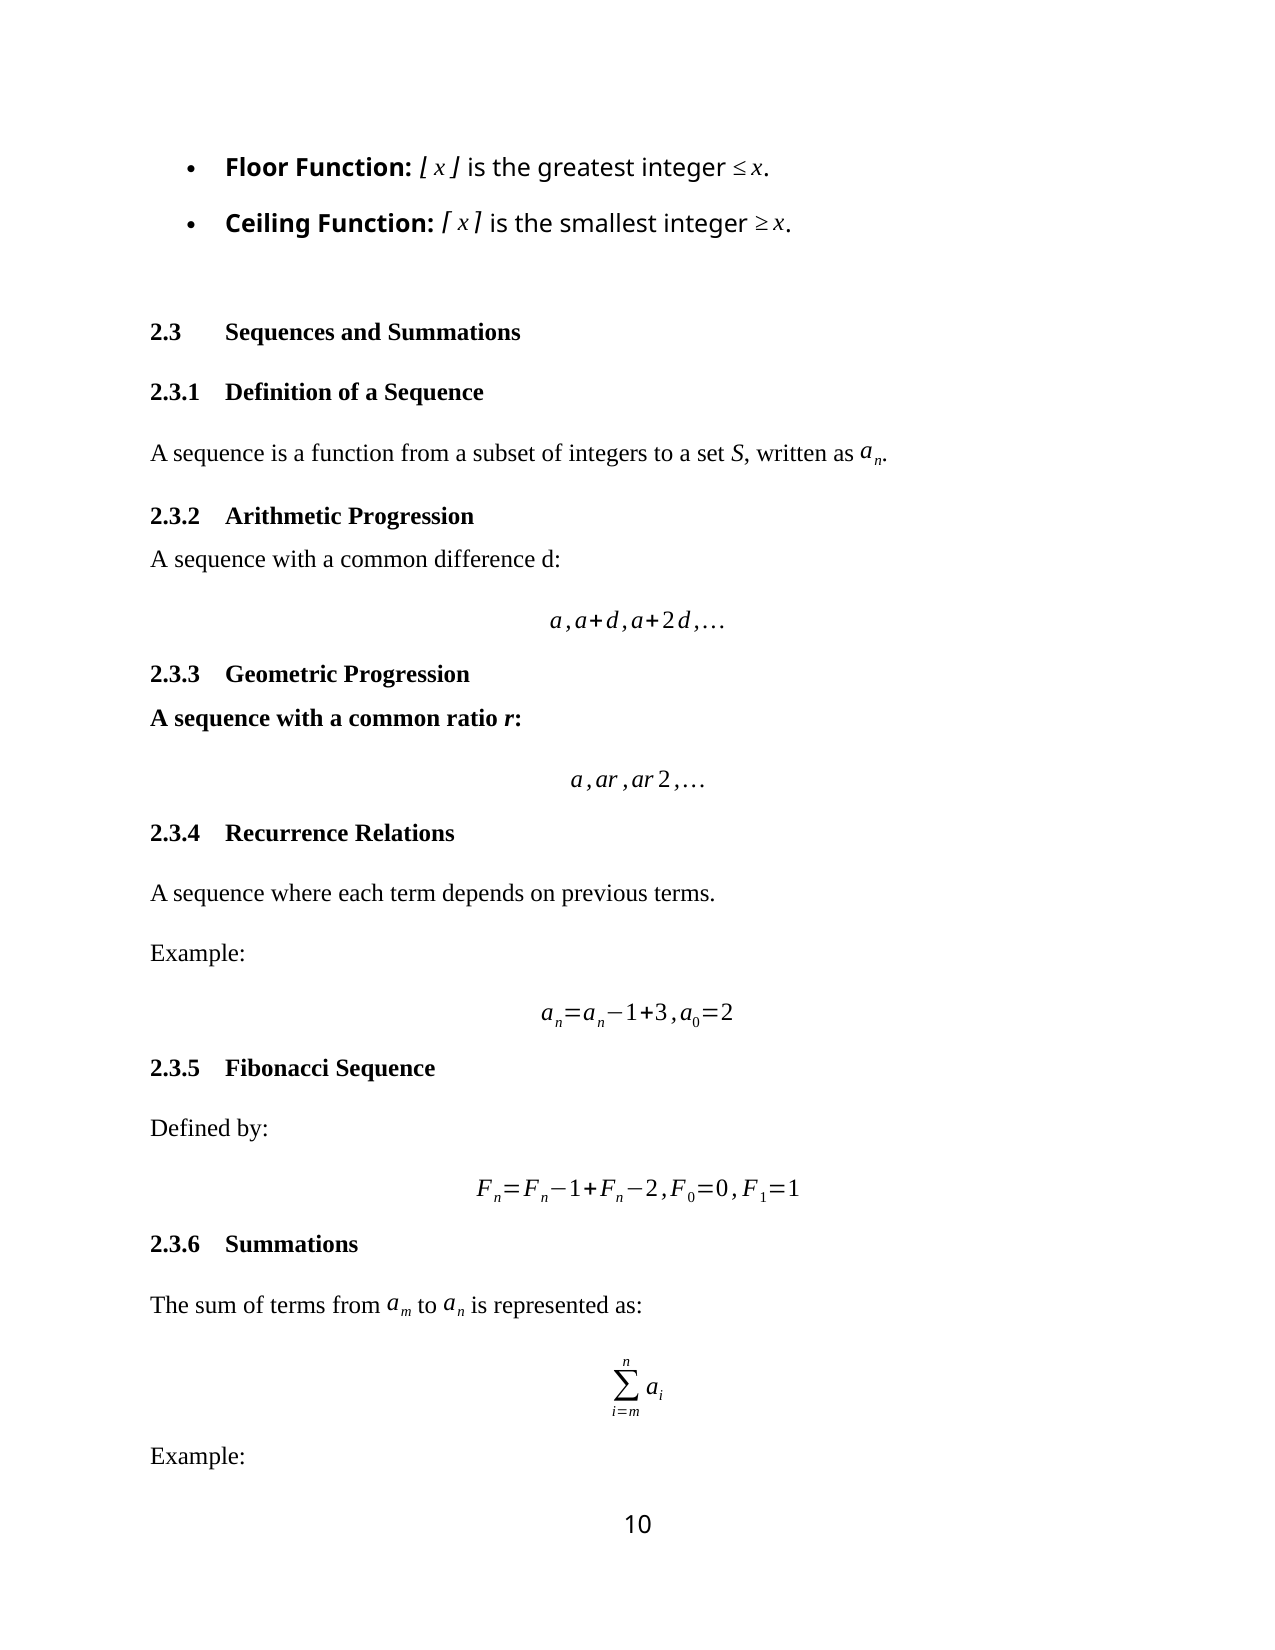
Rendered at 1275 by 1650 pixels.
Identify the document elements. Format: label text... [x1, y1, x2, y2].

text A sequence where each term depends on previous terms. [150, 878, 1125, 907]
text Example: [150, 938, 1125, 967]
text Recurrence Relations [150, 818, 1125, 847]
text The sum of terms from ​ to ​ is represented as: [150, 1289, 1125, 1320]
text Definition of a Sequence [150, 377, 1125, 406]
text Fibonacci Sequence [150, 1053, 1125, 1082]
list Ceiling Function: is the smallest integer . [187, 206, 1125, 240]
text Defined by: [150, 1113, 1125, 1142]
text Arithmetic Progression A sequence with a common difference d: [150, 501, 1125, 573]
text Summations [150, 1229, 1125, 1258]
text Example: [150, 1441, 1125, 1470]
text A sequence is a function from a subset of integers to a set S, written as ​. [150, 437, 1125, 468]
text Sequences and Summations [150, 317, 1125, 346]
text Geometric Progression A sequence with a common ratio r: [150, 659, 1125, 731]
list Floor Function: is the greatest integer . [187, 150, 1125, 184]
